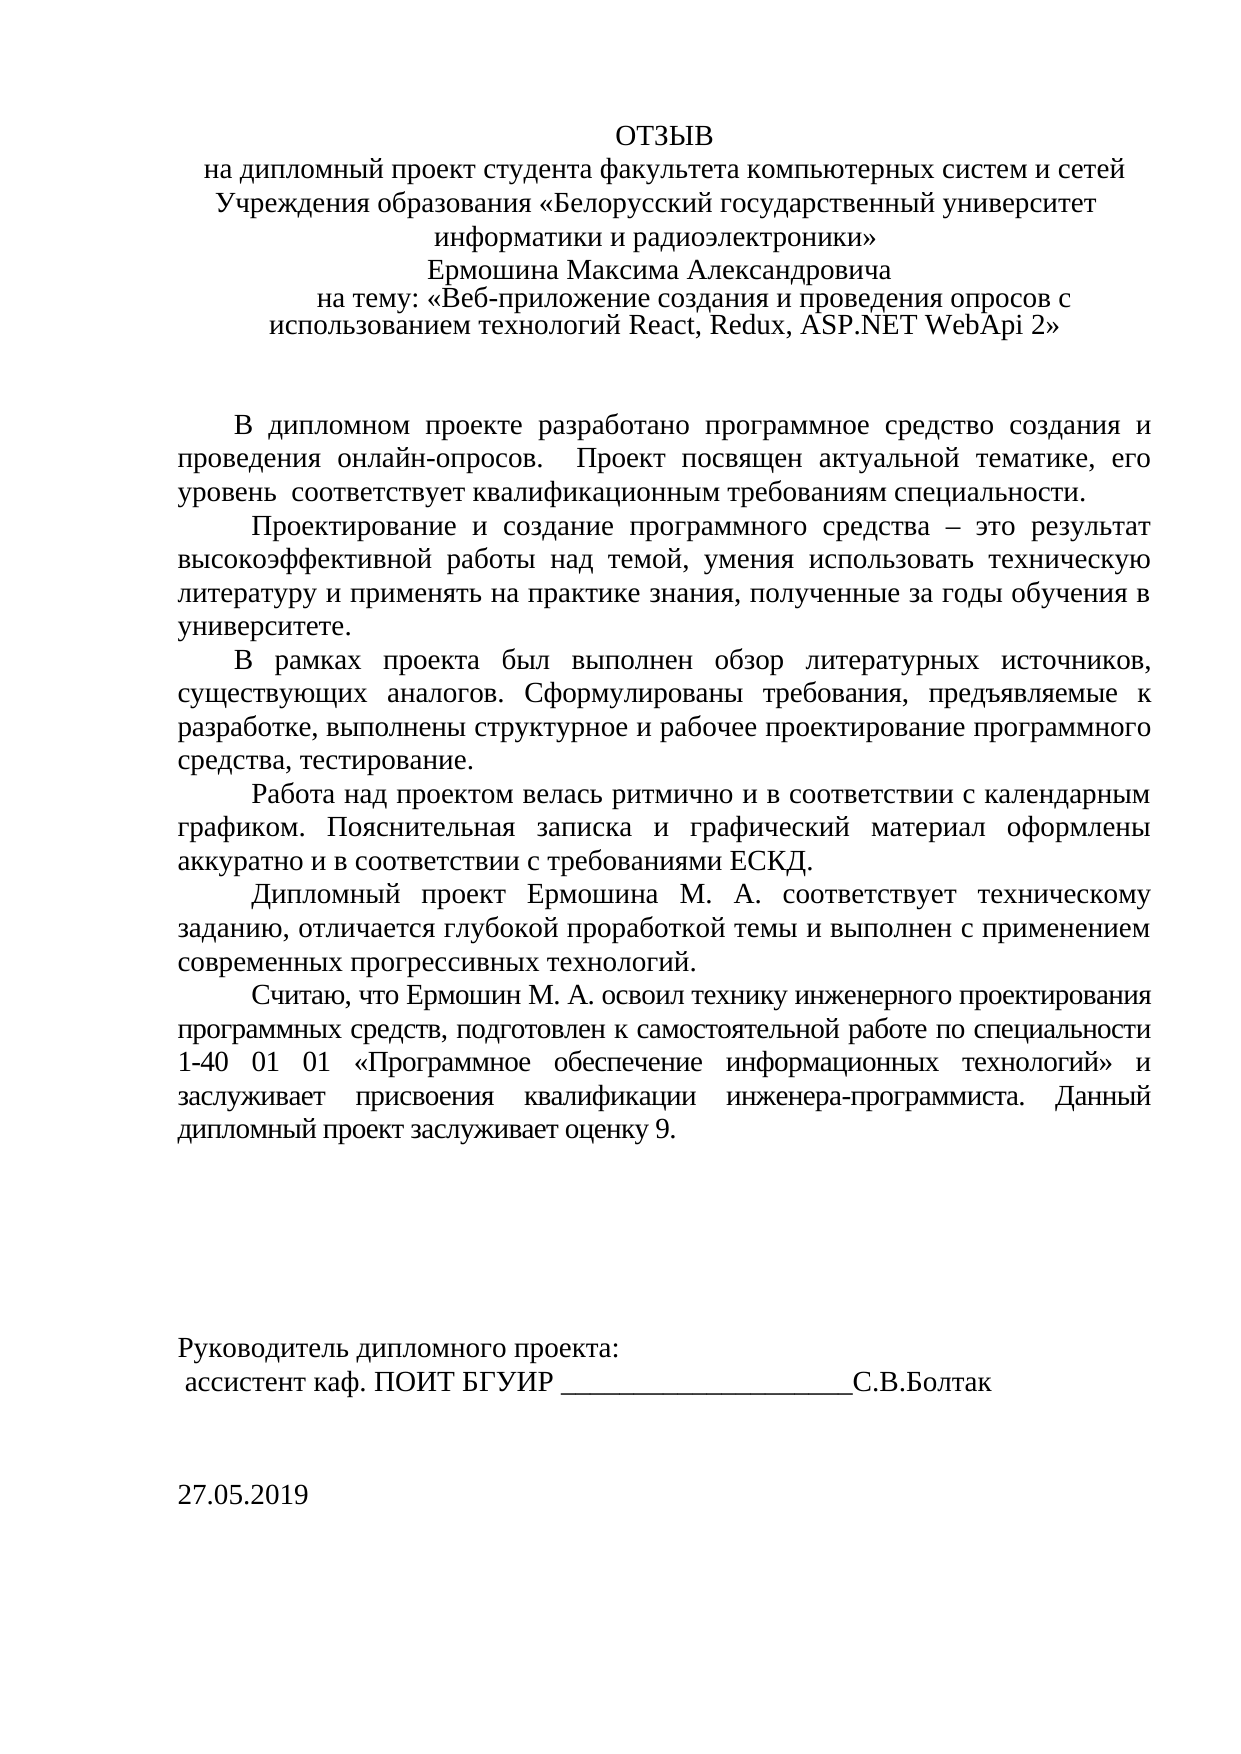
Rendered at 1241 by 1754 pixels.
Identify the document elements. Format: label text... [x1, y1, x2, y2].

text на тему: «Веб-приложение создания и проведения опросов с использованием технологий React, Redux, ASP.NET WebApi 2» [177, 286, 1152, 340]
text Дипломный проект Ермошина М. А. соответствует техническому заданию, отличается глубокой проработкой темы и выполнен с применением современных прогрессивных технологий. [177, 877, 1152, 977]
text В дипломном проекте разработано программное средство создания и проведения онлайн-опросов. Проект посвящен актуальной тематике, его уровень соответствует квалификационным требованиям специальности. [177, 407, 1152, 508]
text В рамках проекта был выполнен обзор литературных источников, существующих аналогов. Сформулированы требования, предъявляемые к разработке, выполнены структурное и рабочее проектирование программного средства, тестирование. [177, 642, 1152, 776]
text Учреждения образования «Белорусский государственный университет информатики и радиоэлектроники» Ермошина Максима Александровича [177, 185, 1141, 286]
text Считаю, что Ермошин М. А. освоил технику инженерного проектирования программных средств, подготовлен к самостоятельной работе по специальности 1-40 01 01 «Программное обеспечение информационных технологий» и заслуживает присвоения квалификации инженера-программиста. Данный дипломный проект заслуживает оценку 9. [177, 977, 1152, 1145]
text Проектирование и создание программного средства – это результат высокоэффективной работы над темой, умения использовать техническую литературу и применять на практике знания, полученные за годы обучения в университете. [177, 508, 1152, 642]
text Руководитель дипломного проекта: [177, 1331, 1152, 1364]
text Работа над проектом велась ритмично и в соответствии с календарным графиком. Пояснительная записка и графический материал оформлены аккуратно и в соответствии с требованиями ЕСКД. [177, 776, 1152, 877]
text 27.05.2019 [177, 1477, 1152, 1511]
text ассистент каф. ПОИТ БГУИР ____________________С.В.Болтак [177, 1364, 1152, 1398]
text на дипломный проект студента факультета компьютерных систем и сетей [177, 152, 1152, 185]
text ОТЗЫВ [177, 118, 1152, 152]
